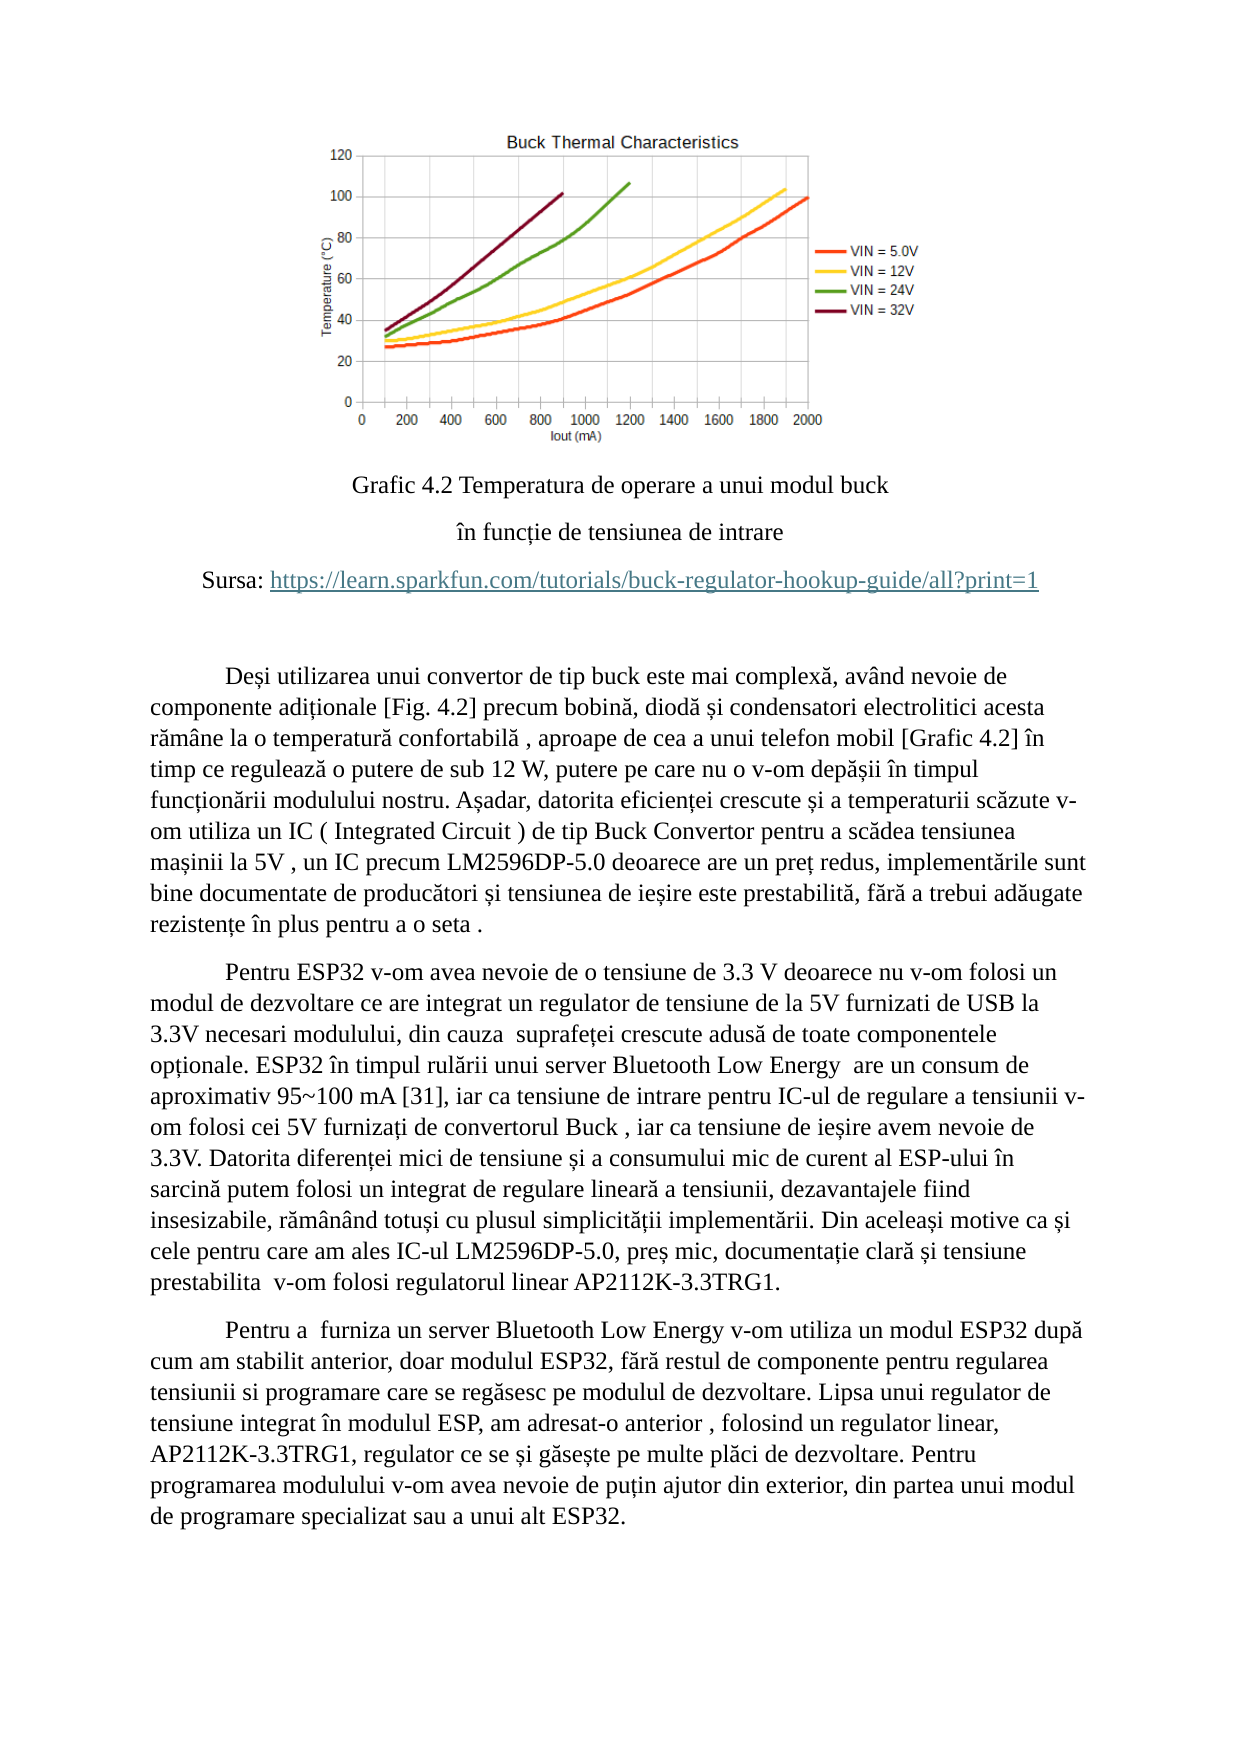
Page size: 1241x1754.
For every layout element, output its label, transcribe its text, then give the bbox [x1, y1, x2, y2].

text Grafic 4.2 Temperatura de operare a unui modul buck [150, 470, 1090, 498]
text Sursa: https://learn.sparkfun.com/tutorials/buck-regulator-hookup-guide/all?print=1 [150, 565, 1090, 594]
text în funcție de tensiunea de intrare [150, 517, 1090, 546]
text Pentru ESP32 v-om avea nevoie de o tensiune de 3.3 V deoarece nu v-om folosi un modul de dezvoltare ce are integrat un regulator de tensiune de la 5V furnizati de USB la 3.3V necesari modulului, din cauza suprafeței crescute adusă de toate componentele opționale. ESP32 în timpul rulării unui server Bluetooth Low Energy are un consum de aproximativ 95~100 mA [31], iar ca tensiune de intrare pentru IC-ul de regulare a tensiunii v-om folosi cei 5V furnizați de convertorul Buck , iar ca tensiune de ieșire avem nevoie de 3.3V. Datorita diferenței mici de tensiune și a consumului mic de curent al ESP-ului în sarcină putem folosi un integrat de regulare lineară a tensiunii, dezavantajele fiind insesizabile, rămânând totuși cu plusul simplicității implementării. Din aceleași motive ca și cele pentru care am ales IC-ul LM2596DP-5.0, preș mic, documentație clară și tensiune prestabilita v-om folosi regulatorul linear AP2112K-3.3TRG1. [150, 957, 1090, 1296]
text Pentru a furniza un server Bluetooth Low Energy v-om utiliza un modul ESP32 după cum am stabilit anterior, doar modulul ESP32, fără restul de componente pentru regularea tensiunii si programare care se regăsesc pe modulul de dezvoltare. Lipsa unui regulator de tensiune integrat în modulul ESP, am adresat-o anterior , folosind un regulator linear, AP2112K-3.3TRG1, regulator ce se și găsește pe multe plăci de dezvoltare. Pentru programarea modulului v-om avea nevoie de puțin ajutor din exterior, din partea unui modul de programare specializat sau a unui alt ESP32. [150, 1315, 1090, 1530]
text Deși utilizarea unui convertor de tip buck este mai complexă, având nevoie de componente adiționale [Fig. 4.2] precum bobină, diodă și condensatori electrolitici acesta rămâne la o temperatură confortabilă , aproape de cea a unui telefon mobil [Grafic 4.2] în timp ce regulează o putere de sub 12 W, putere pe care nu o v-om depășii în timpul funcționării modulului nostru. Așadar, datorita eficienței crescute și a temperaturii scăzute v-om utiliza un IC ( Integrated Circuit ) de tip Buck Convertor pentru a scădea tensiunea mașinii la 5V , un IC precum LM2596DP-5.0 deoarece are un preț redus, implementările sunt bine documentate de producători și tensiunea de ieșire este prestabilită, fără a trebui adăugate rezistențe în plus pentru a o seta . [150, 661, 1090, 938]
picture [307, 120, 933, 451]
